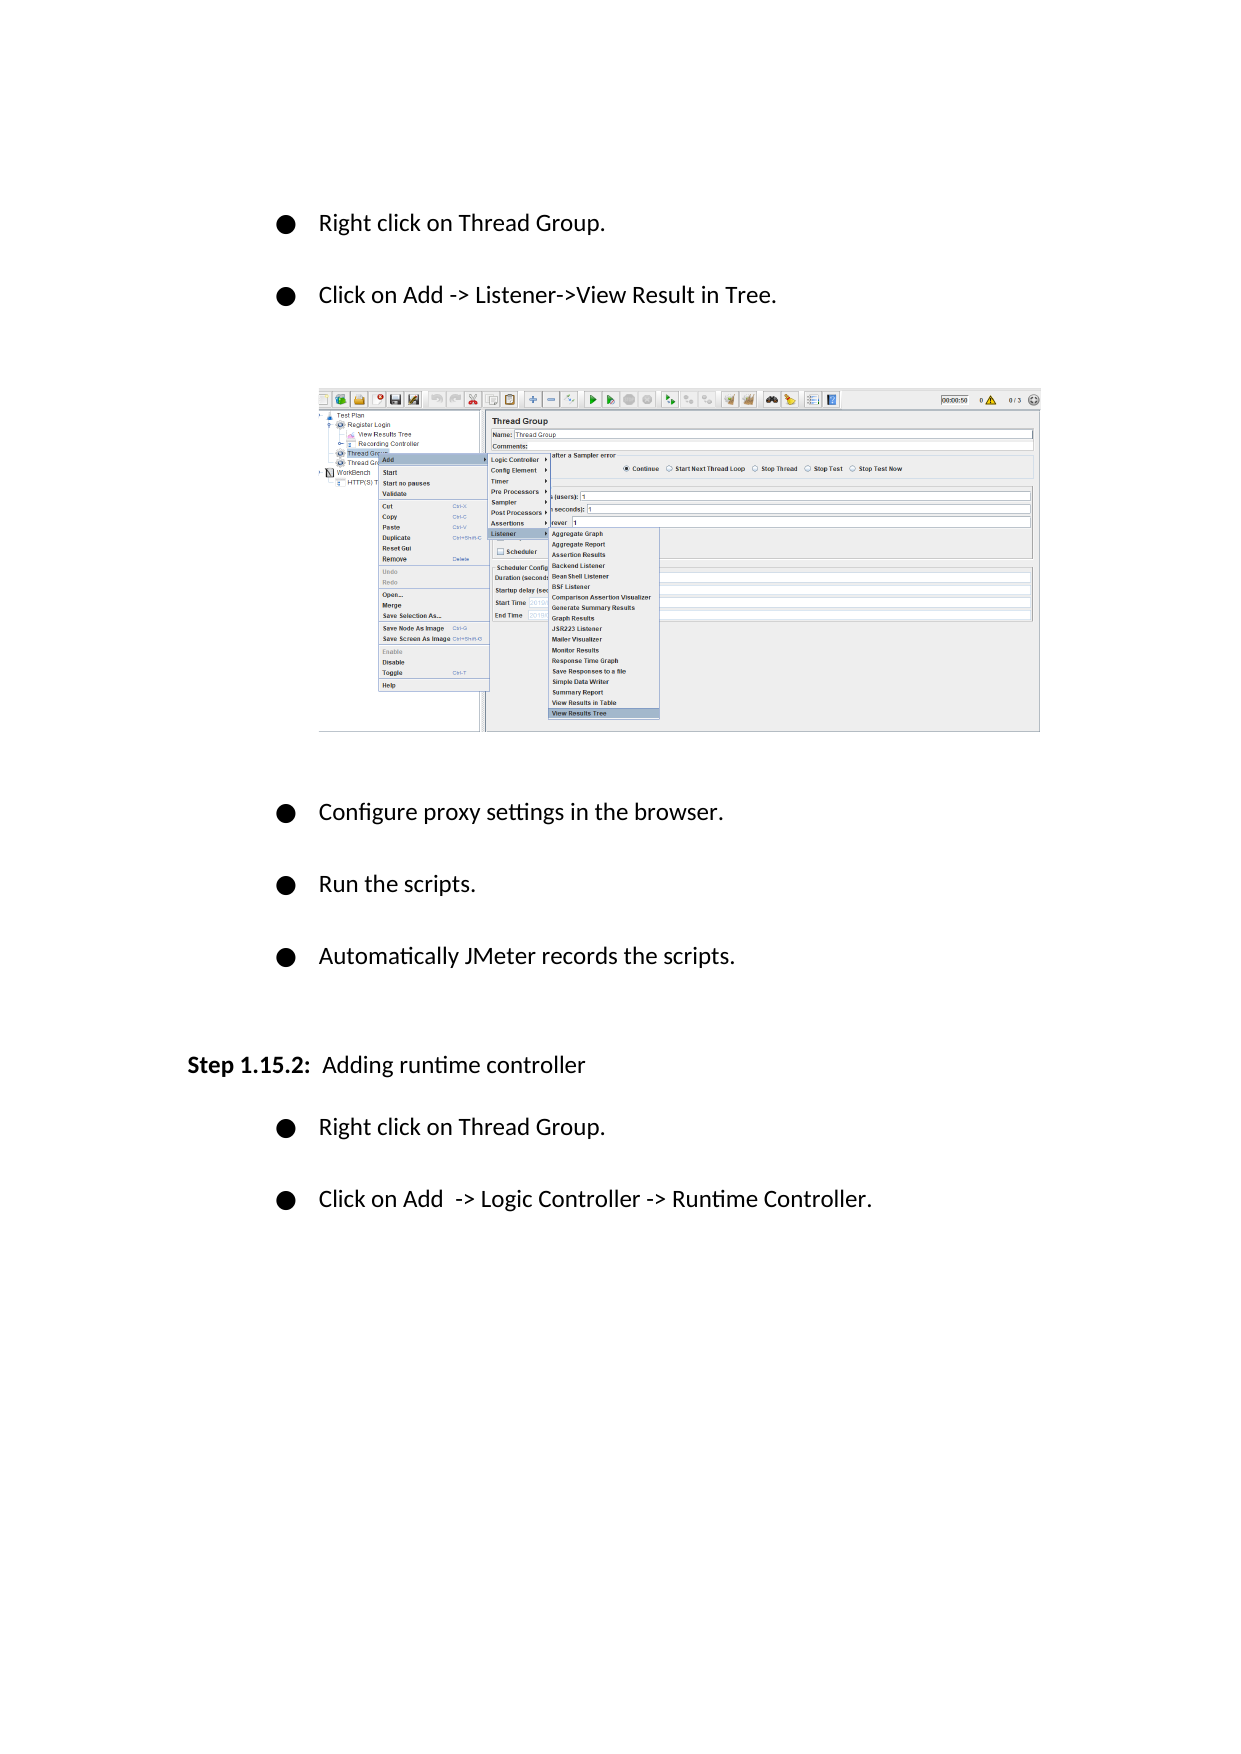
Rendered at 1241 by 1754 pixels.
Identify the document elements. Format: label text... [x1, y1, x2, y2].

list Run the scripts. [275, 856, 1053, 907]
list Click on Add -> Logic Controller -> Runtime Controller. [275, 1171, 1053, 1222]
list Click on Add -> Listener->View Result in Tree. [275, 266, 1053, 318]
list Right click on Thread Group. [275, 194, 1053, 246]
text Step 1.15.2: Adding runtime controller [187, 1049, 1053, 1079]
list Automatically JMeter records the scripts. [275, 927, 1053, 979]
list Configure proxy settings in the browser. [275, 783, 1053, 835]
list Right click on Thread Group. [275, 1099, 1053, 1150]
picture [318, 388, 1041, 732]
